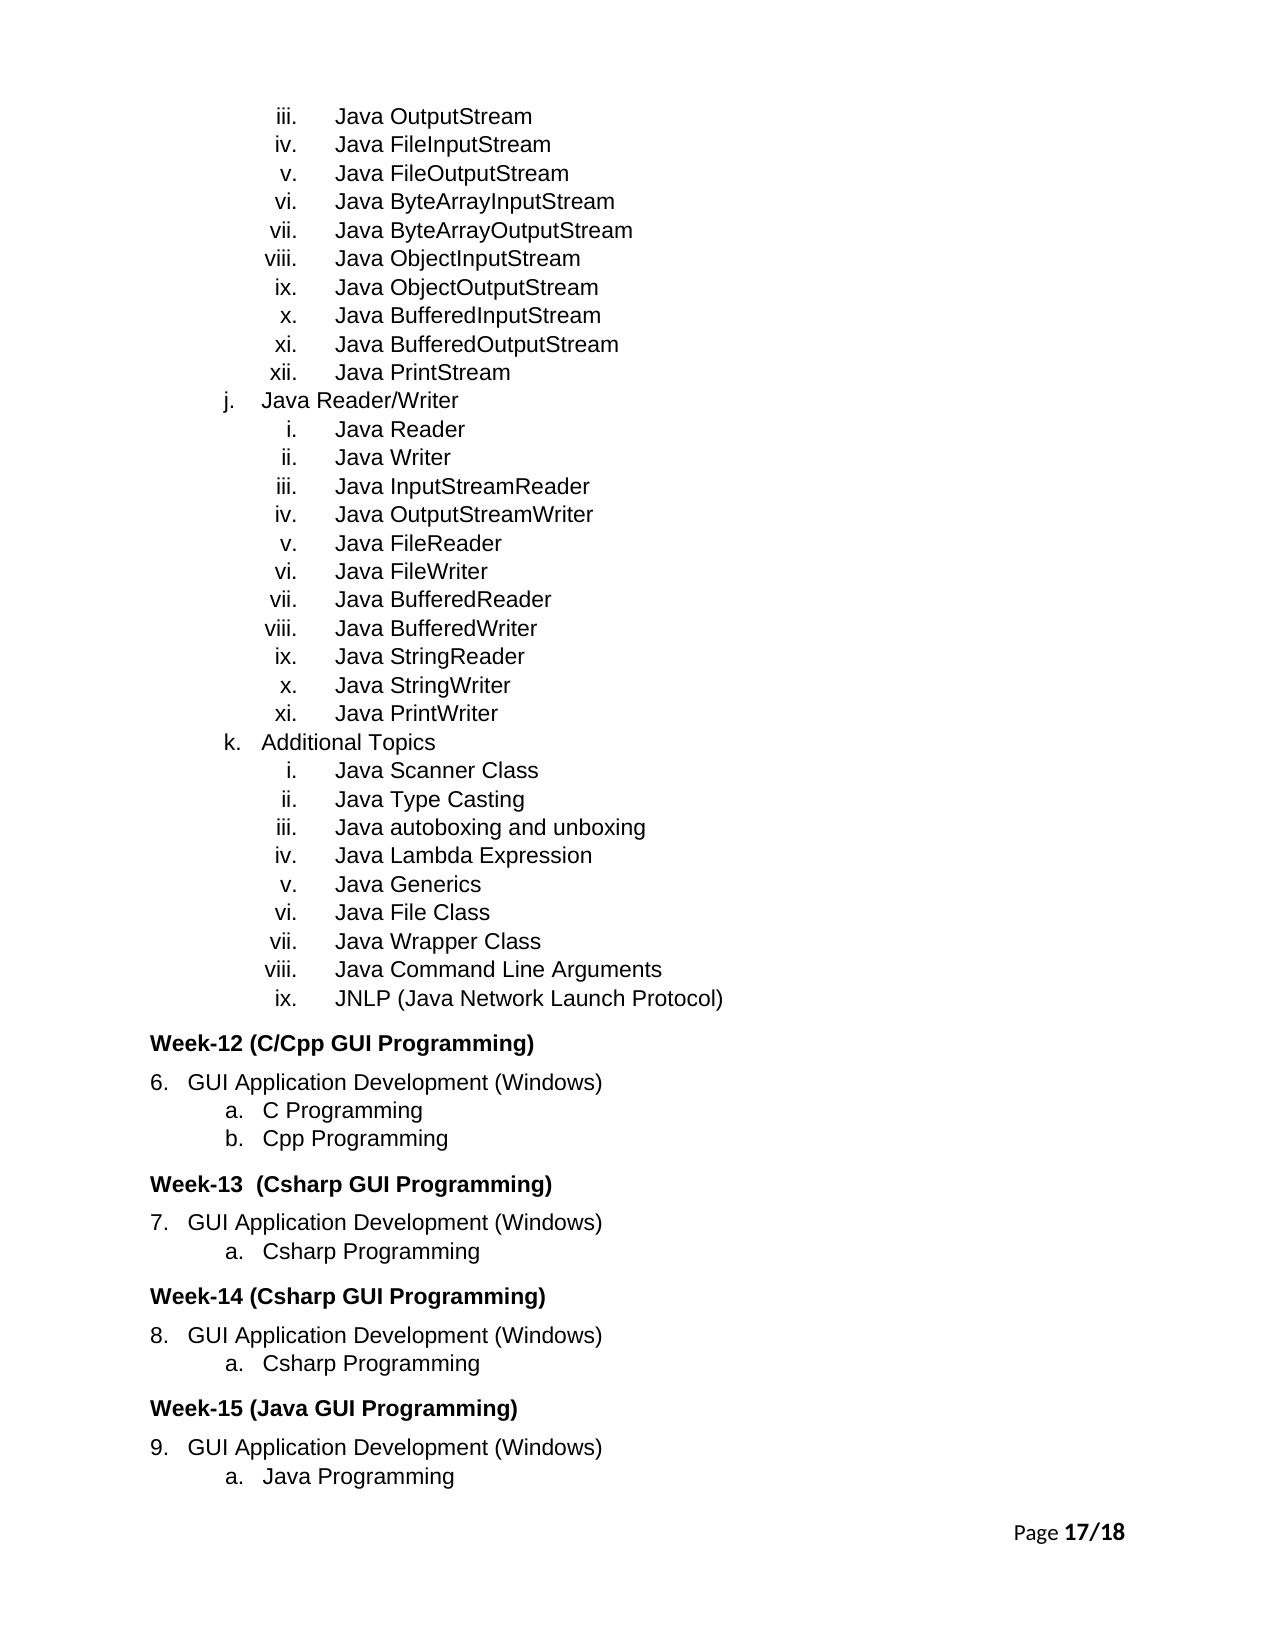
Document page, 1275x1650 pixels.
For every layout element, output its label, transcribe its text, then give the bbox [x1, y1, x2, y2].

list Java Wrapper Class [297, 928, 1125, 954]
list Java StringWriter [297, 672, 1125, 698]
text Week-12 (C/Cpp GUI Programming) [150, 1030, 1125, 1056]
list Java Programming [225, 1463, 1125, 1489]
text Week-15 (Java GUI Programming) [150, 1395, 1125, 1422]
list GUI Application Development (Windows) [150, 1434, 1125, 1461]
list Java FileOutputStream [297, 160, 1125, 186]
list Java File Class [297, 899, 1125, 926]
list GUI Application Development (Windows) [150, 1322, 1125, 1348]
list Csharp Programming [225, 1350, 1125, 1377]
list Java Scanner Class [297, 757, 1125, 783]
list Java ByteArrayOutputStream [297, 217, 1125, 243]
list Java ByteArrayInputStream [297, 188, 1125, 215]
list Java FileWriter [297, 558, 1125, 584]
list Java Type Casting [297, 786, 1125, 812]
list GUI Application Development (Windows) [150, 1209, 1125, 1236]
list C Programming [225, 1097, 1125, 1123]
list Cpp Programming [225, 1125, 1125, 1152]
list Java PrintStream [297, 359, 1125, 385]
list Java StringReader [297, 643, 1125, 670]
list Java Lambda Expression [297, 842, 1125, 869]
list Java FileReader [297, 529, 1125, 556]
list Java ObjectInputStream [297, 245, 1125, 272]
list Java OutputStream [297, 103, 1125, 129]
text Week-13 (Csharp GUI Programming) [150, 1171, 1125, 1197]
list Csharp Programming [225, 1238, 1125, 1264]
list Java autoboxing and unboxing [297, 814, 1125, 840]
list Java OutputStreamWriter [297, 501, 1125, 527]
list Java BufferedInputStream [297, 302, 1125, 328]
list Java Reader/Writer [224, 387, 1125, 414]
list Java BufferedWriter [297, 615, 1125, 641]
list Java BufferedReader [297, 586, 1125, 613]
list Java InputStreamReader [297, 473, 1125, 499]
list Java Command Line Arguments [297, 956, 1125, 982]
list Java Generics [297, 871, 1125, 897]
list Java BufferedOutputStream [297, 331, 1125, 357]
list GUI Application Development (Windows) [150, 1068, 1125, 1095]
list Java Writer [297, 444, 1125, 471]
list Additional Topics [224, 729, 1125, 755]
list JNLP (Java Network Launch Protocol) [297, 984, 1125, 1011]
list Java PrintWriter [297, 700, 1125, 727]
list Java ObjectOutputStream [297, 274, 1125, 300]
list Java Reader [297, 416, 1125, 442]
list Java FileInputStream [297, 131, 1125, 158]
text Week-14 (Csharp GUI Programming) [150, 1283, 1125, 1309]
